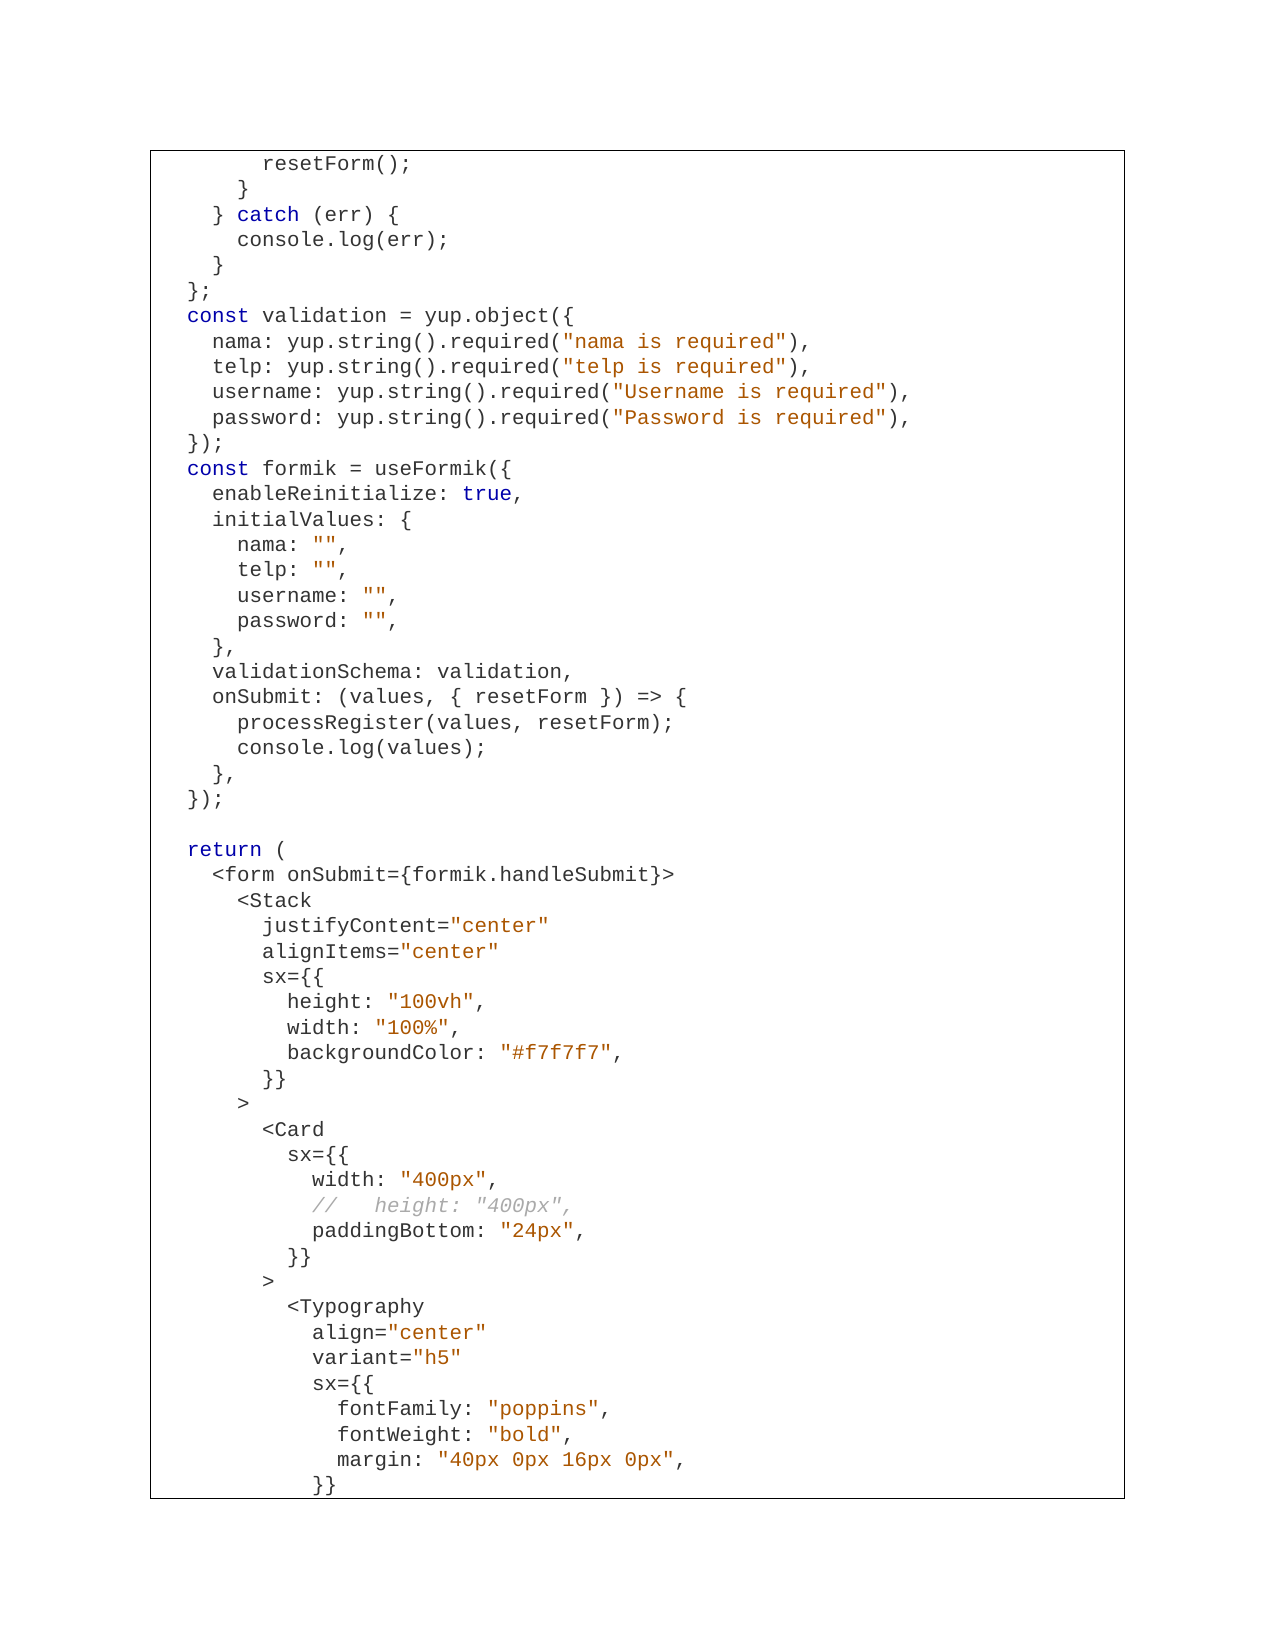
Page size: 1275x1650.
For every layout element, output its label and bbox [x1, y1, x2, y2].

table_header [151, 151, 1124, 1498]
